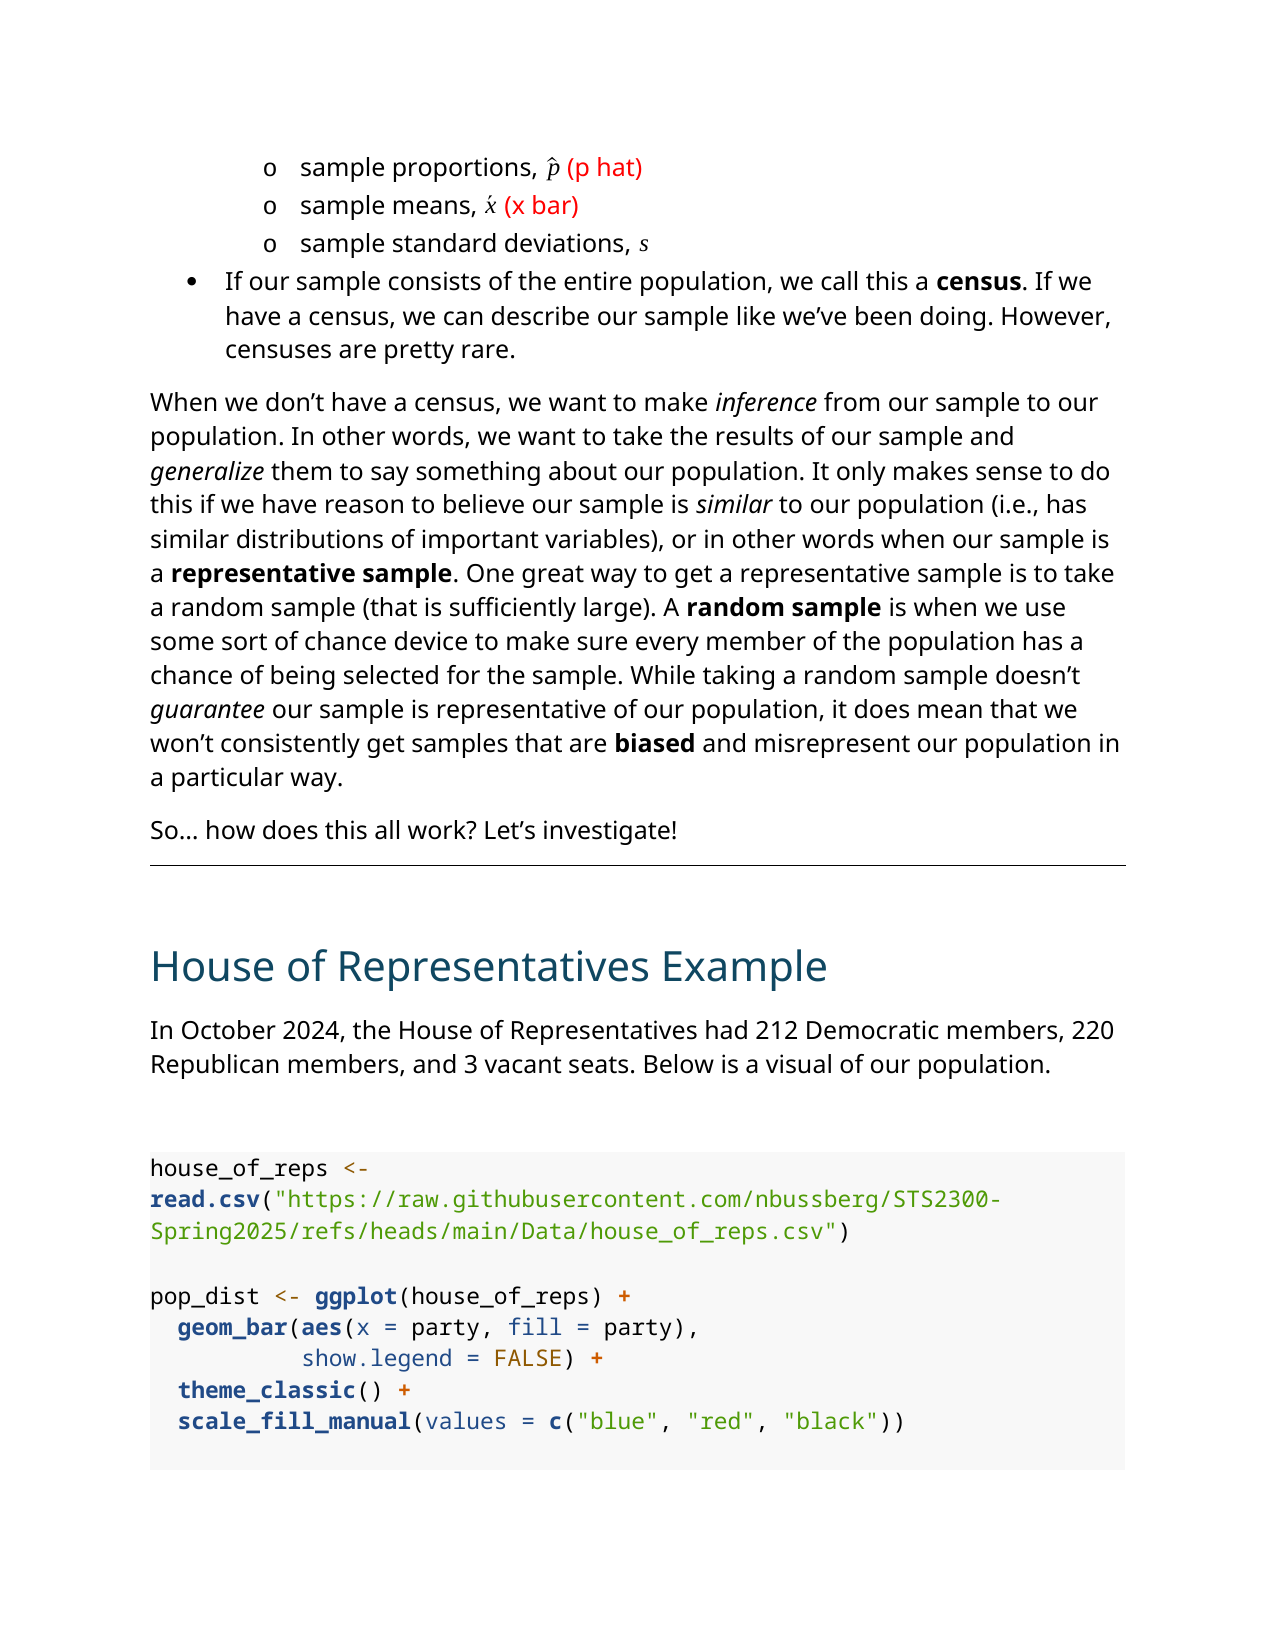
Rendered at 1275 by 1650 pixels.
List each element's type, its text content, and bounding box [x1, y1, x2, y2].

text In October 2024, the House of Representatives had 212 Democratic members, 220 Republican members, and 3 vacant seats. Below is a visual of our population. [150, 1012, 1125, 1081]
list sample means, (x bar) [262, 188, 1125, 222]
list If our sample consists of the entire population, we call this a census. If we have a census, we can describe our sample like we’ve been doing. However, censuses are pretty rare. [187, 264, 1125, 366]
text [150, 1152, 1125, 1470]
list sample standard deviations, [262, 226, 1125, 260]
list sample proportions, (p hat) [262, 150, 1125, 184]
subtitle House of Representatives Example [150, 937, 1125, 994]
text So… how does this all work? Let’s investigate! [150, 812, 1125, 847]
text When we don’t have a census, we want to make inference from our sample to our population. In other words, we want to take the results of our sample and generalize them to say something about our population. It only makes sense to do this if we have reason to believe our sample is similar to our population (i.e., has similar distributions of important variables), or in other words when our sample is a representative sample. One great way to get a representative sample is to take a random sample (that is sufficiently large). A random sample is when we use some sort of chance device to make sure every member of the population has a chance of being selected for the sample. While taking a random sample doesn’t guarantee our sample is representative of our population, it does mean that we won’t consistently get samples that are biased and misrepresent our population in a particular way. [150, 385, 1125, 794]
